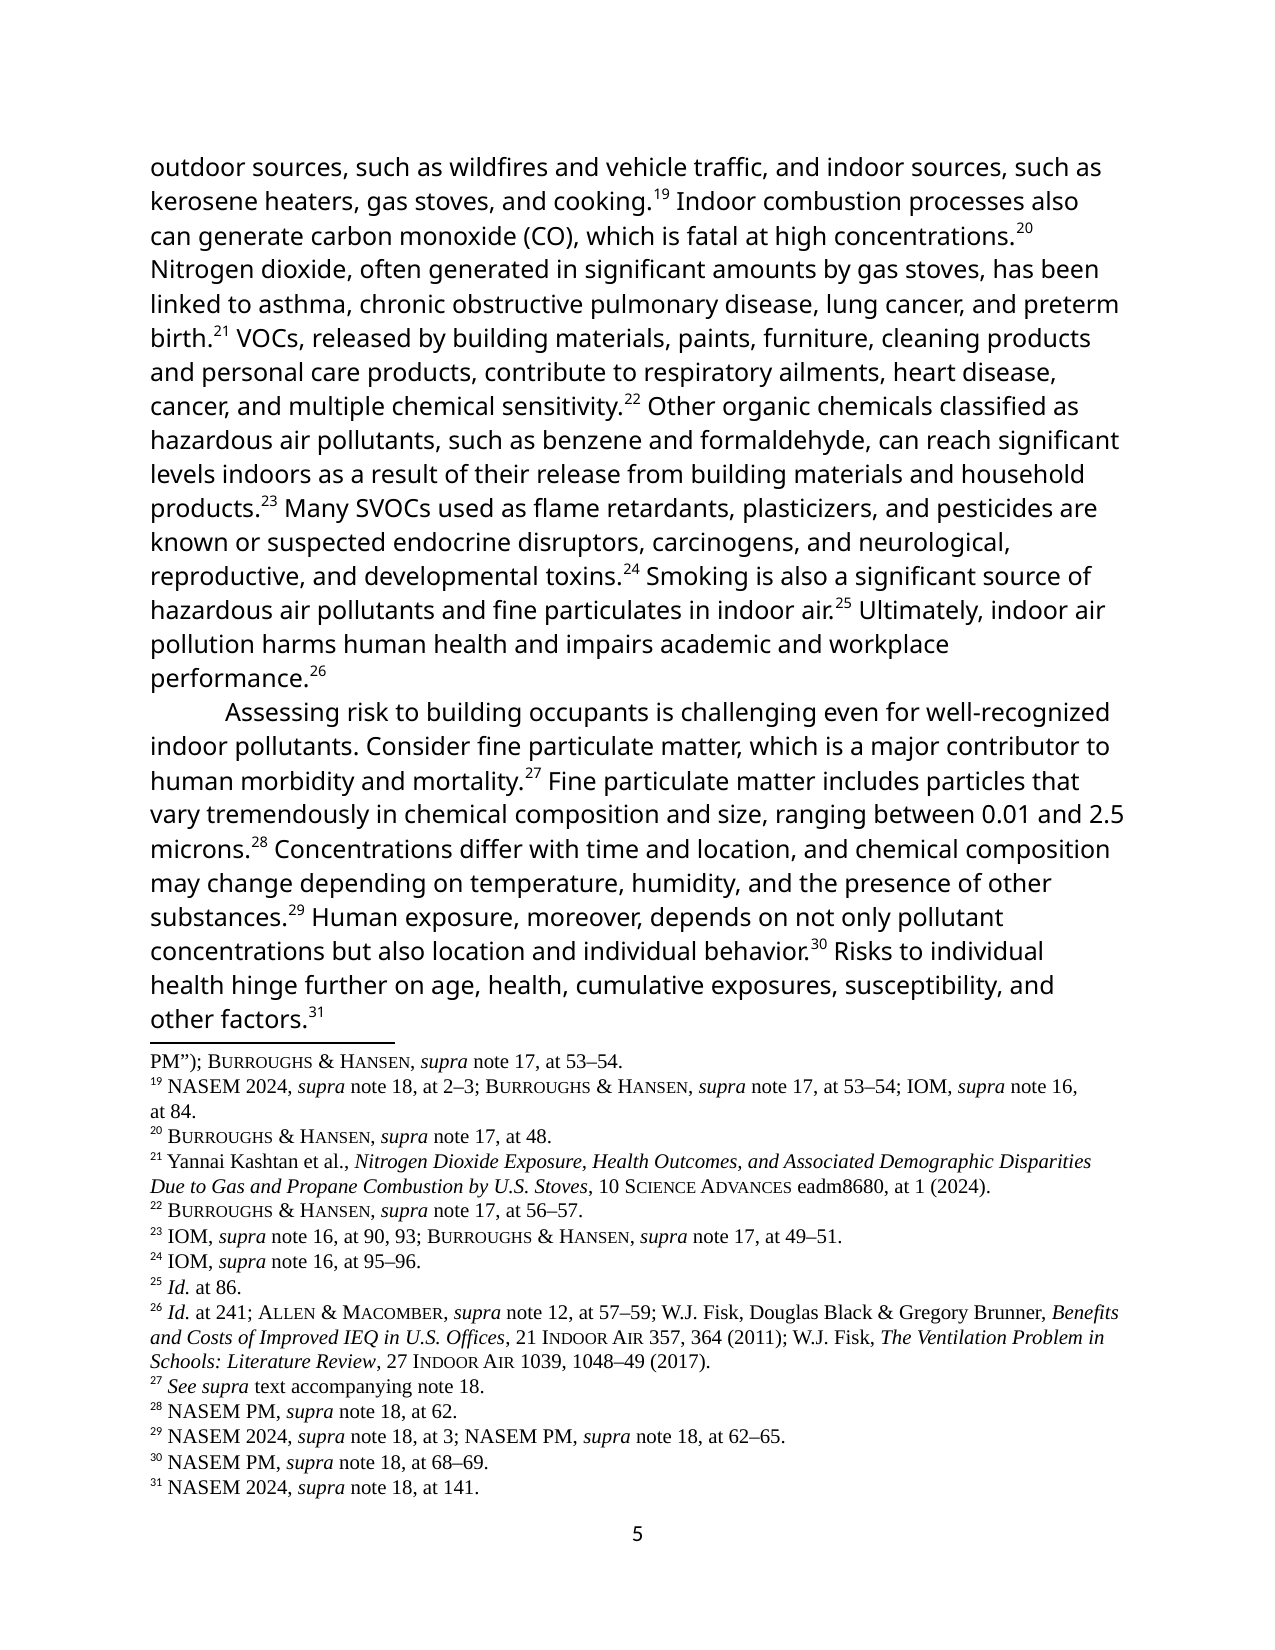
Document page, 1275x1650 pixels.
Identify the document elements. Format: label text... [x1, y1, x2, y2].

text Assessing risk to building occupants is challenging even for well-recognized indoor pollutants. Consider fine particulate matter, which is a major contributor to human morbidity and mortality. Fine particulate matter includes particles that vary tremendously in chemical composition and size, ranging between 0.01 and 2.5 microns. Concentrations differ with time and location, and chemical composition may change depending on temperature, humidity, and the presence of other substances. Human exposure, moreover, depends on not only pollutant concentrations but also location and individual behavior. Risks to individual health hinge further on age, health, cumulative exposures, susceptibility, and other factors. [150, 695, 1125, 1036]
text Indoor air pollutants include radon, particulate matter, carbon monoxide, nitrogen dioxide, volatile organic compounds (VOCs), semivolatile organic compounds (SVOCs), and tobacco smoke. Radon, a naturally occurring gas that enters buildings primarily through the soil, increases the risk of lung cancer. Fine particulate matter (PM2.5), which can cause cancer, respiratory illness, cardiovascular disease, and impairment of the immune system, comes from outdoor sources, such as wildfires and vehicle traffic, and indoor sources, such as kerosene heaters, gas stoves, and cooking. Indoor combustion processes also can generate carbon monoxide (CO), which is fatal at high concentrations. Nitrogen dioxide, often generated in significant amounts by gas stoves, has been linked to asthma, chronic obstructive pulmonary disease, lung cancer, and preterm birth. VOCs, released by building materials, paints, furniture, cleaning products and personal care products, contribute to respiratory ailments, heart disease, cancer, and multiple chemical sensitivity. Other organic chemicals classified as hazardous air pollutants, such as benzene and formaldehyde, can reach significant levels indoors as a result of their release from building materials and household products. Many SVOCs used as flame retardants, plasticizers, and pesticides are known or suspected endocrine disruptors, carcinogens, and neurological, reproductive, and developmental toxins. Smoking is also a significant source of hazardous air pollutants and fine particulates in indoor air. Ultimately, indoor air pollution harms human health and impairs academic and workplace performance. [150, 150, 1125, 695]
